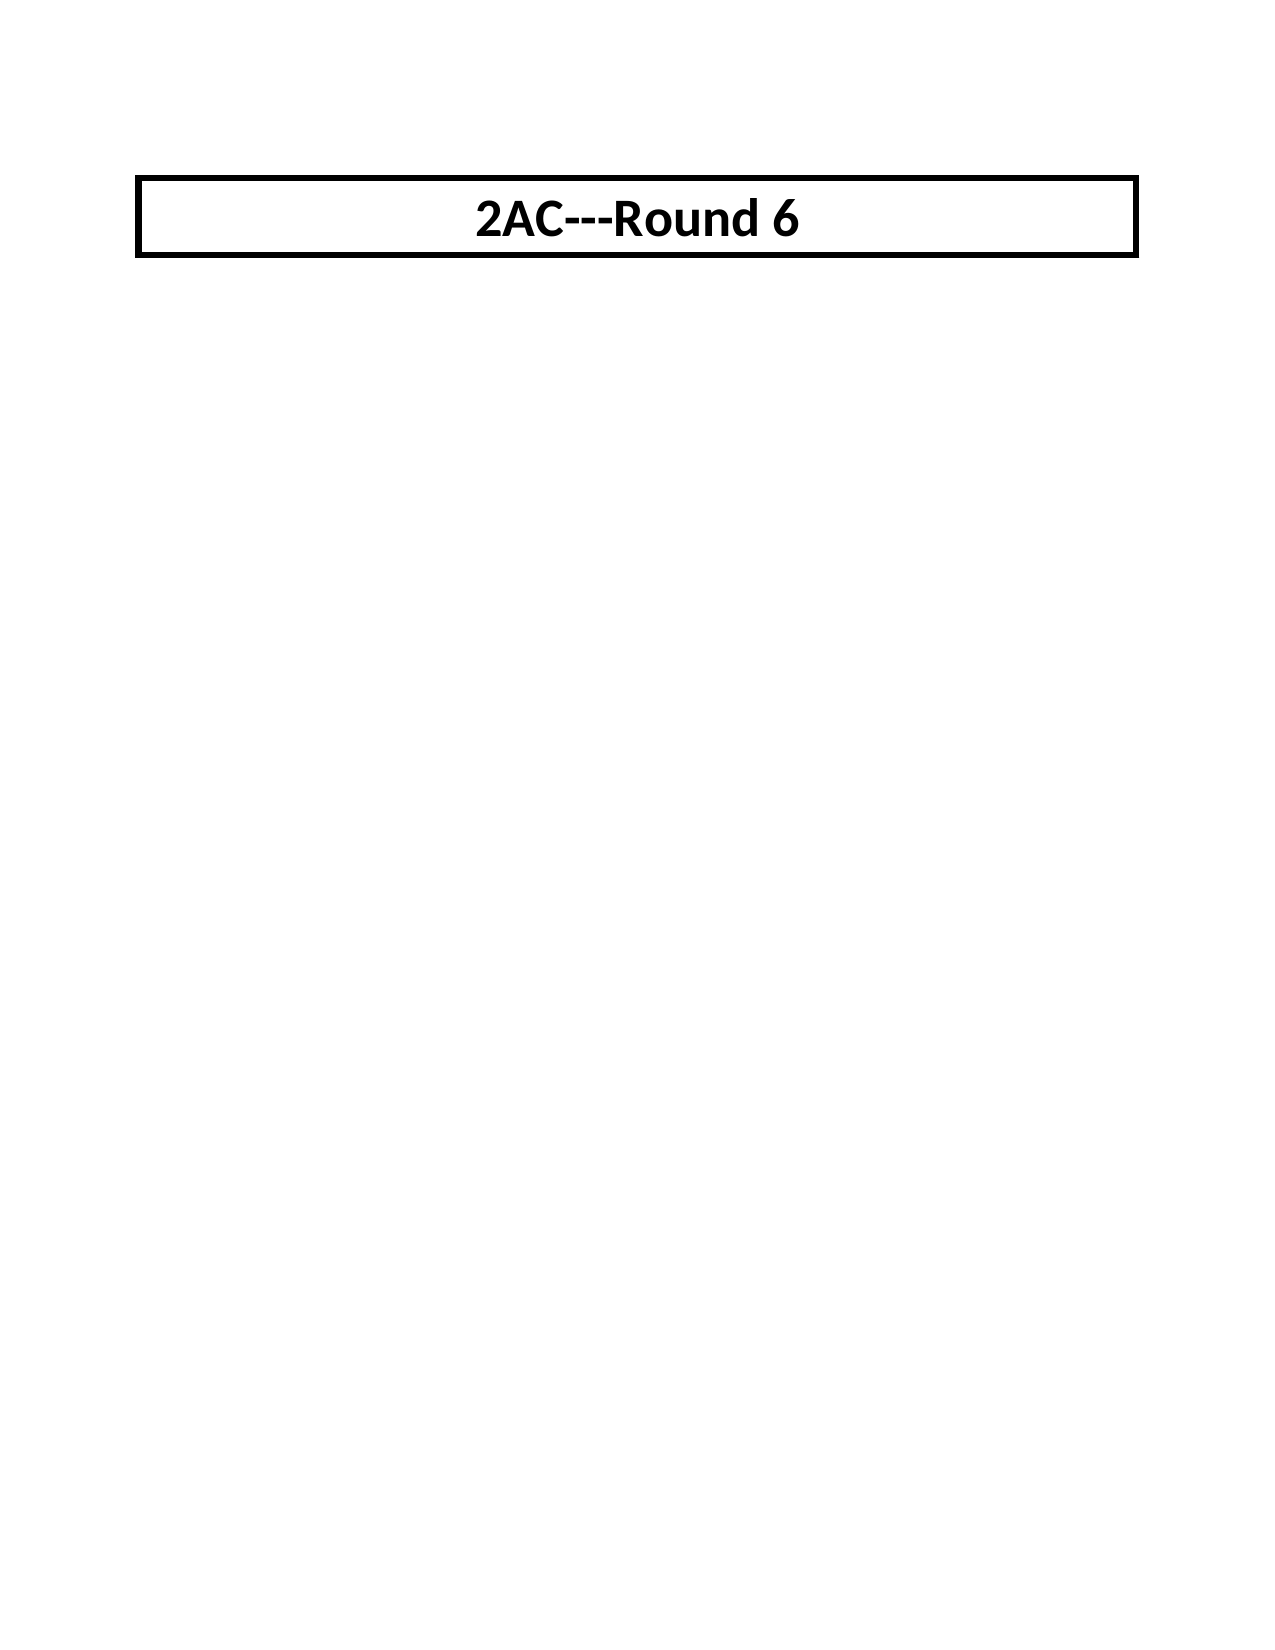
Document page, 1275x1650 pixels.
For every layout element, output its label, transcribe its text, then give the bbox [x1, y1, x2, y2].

subtitle 2AC---Round 6 [142, 181, 1133, 252]
